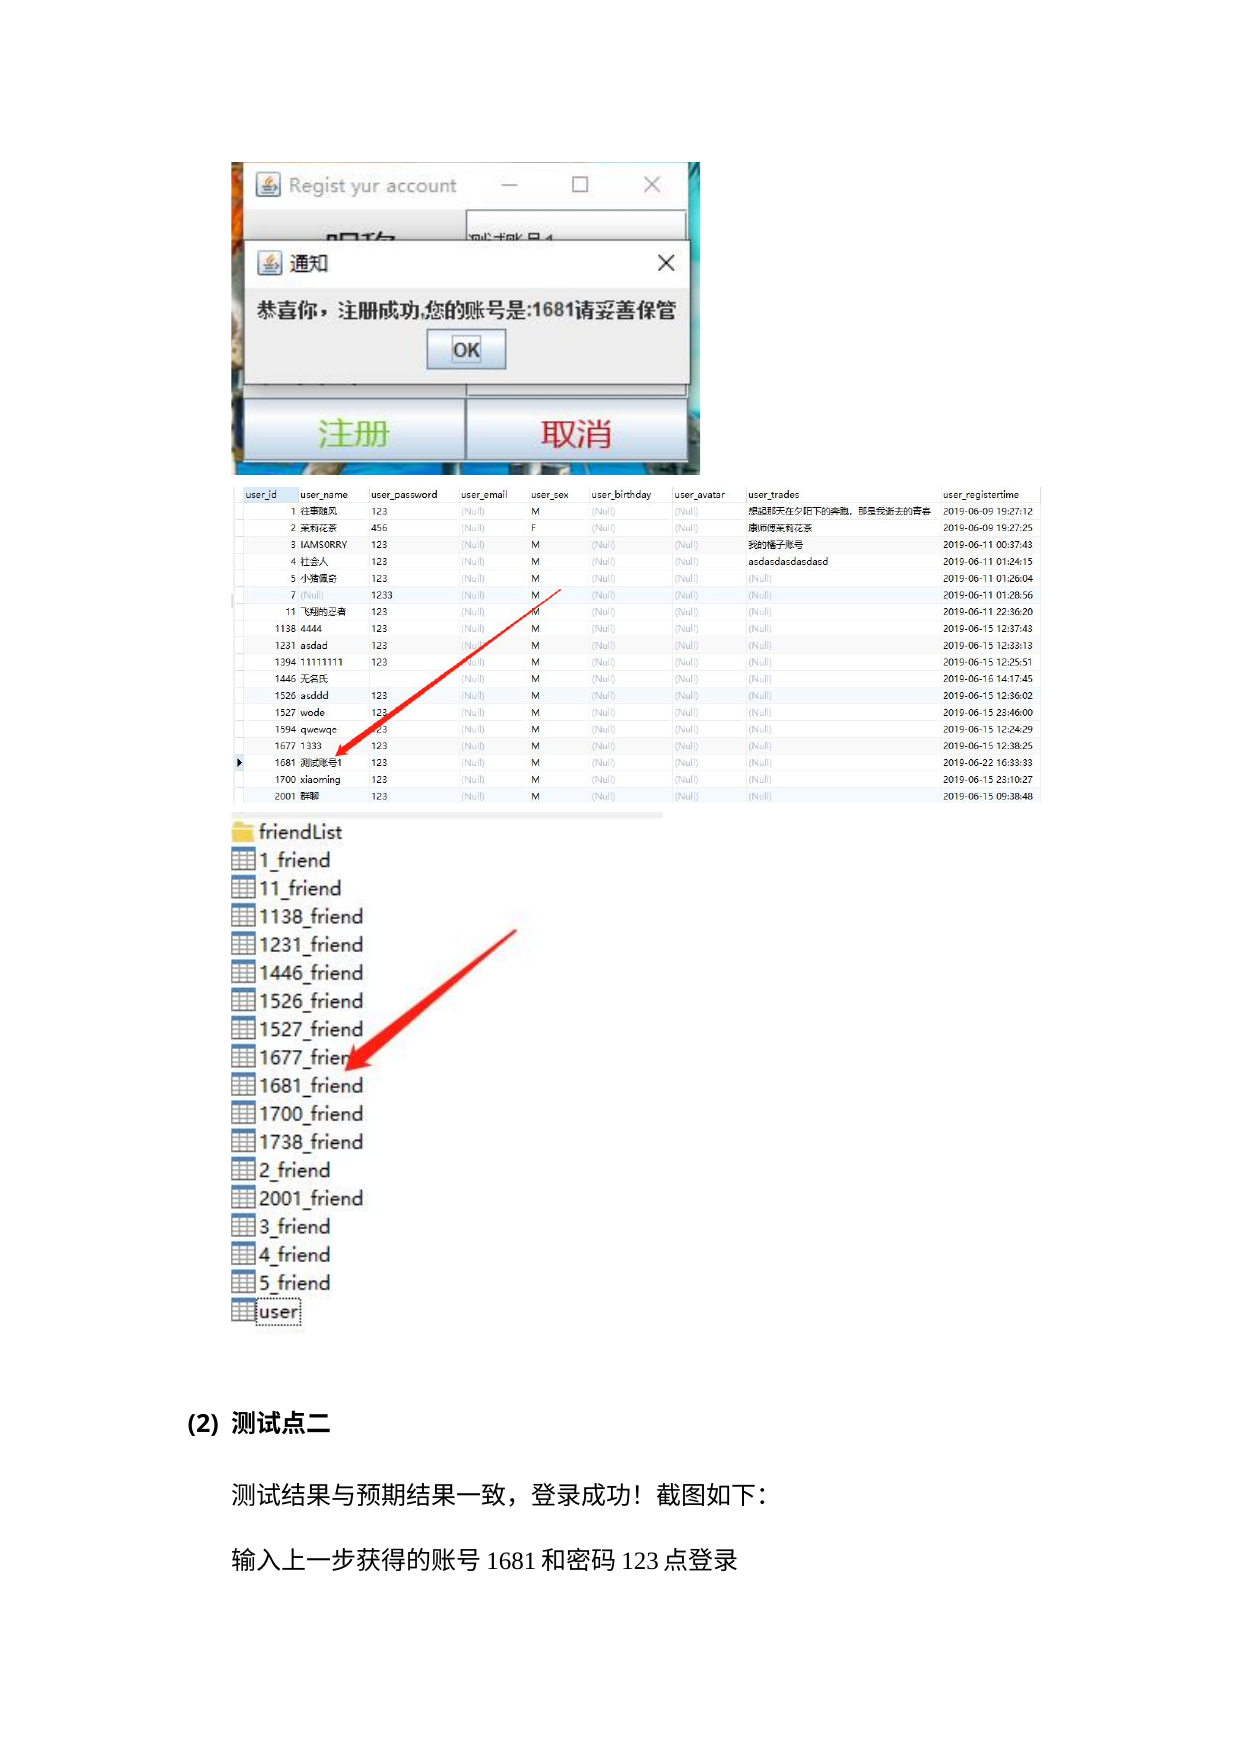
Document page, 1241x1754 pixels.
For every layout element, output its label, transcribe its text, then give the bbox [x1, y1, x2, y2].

picture [257, 471, 283, 475]
picture [231, 487, 1097, 803]
picture [231, 812, 663, 1334]
text 输入上一步获得的账号1681和密码123点登录 [187, 1526, 1053, 1591]
text 测试结果与预期结果一致，登录成功！截图如下： [231, 1461, 1053, 1526]
picture [231, 162, 700, 475]
title 测试点二 [187, 1389, 1053, 1454]
